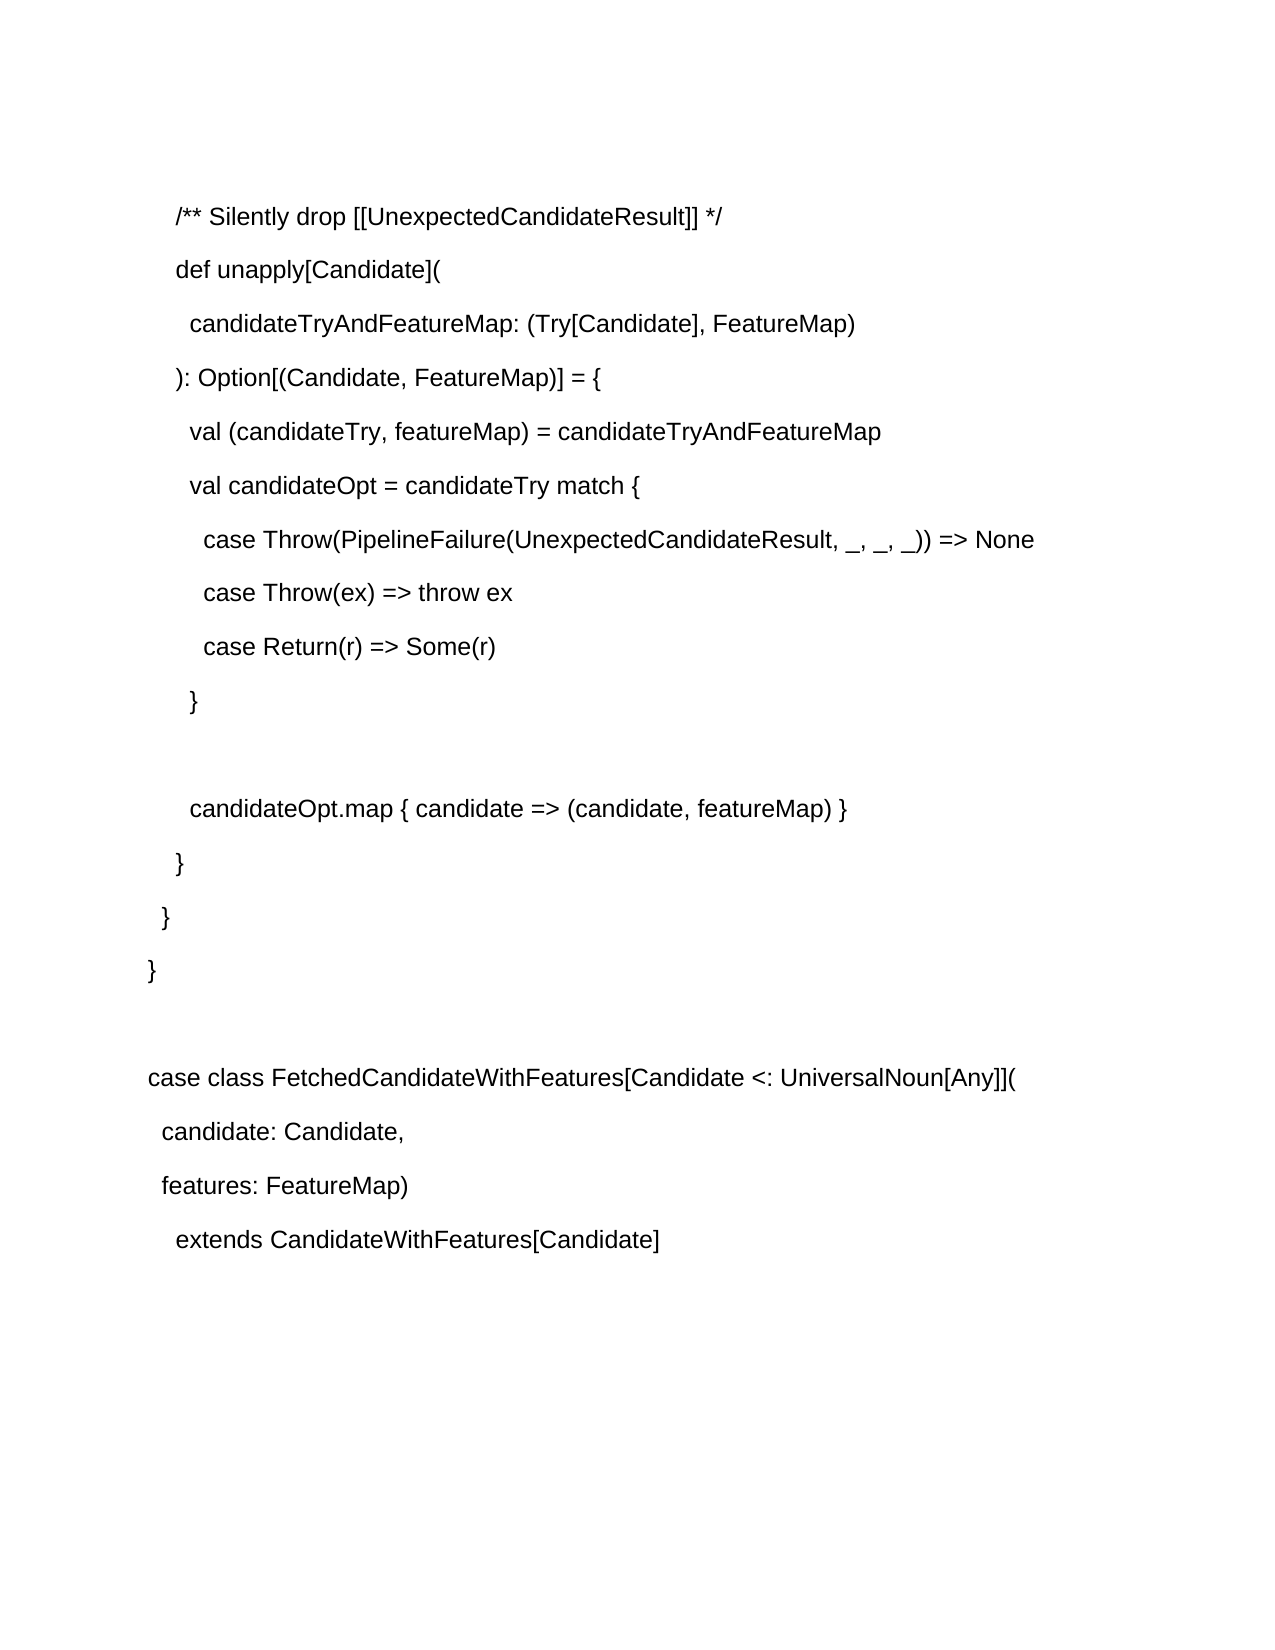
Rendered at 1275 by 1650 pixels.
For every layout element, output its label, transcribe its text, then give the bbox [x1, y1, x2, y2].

text val (candidateTry, featureMap) = candidateTryAndFeatureMap [148, 417, 1127, 446]
text extends CandidateWithFeatures[Candidate] [148, 1225, 1127, 1253]
text candidateTryAndFeatureMap: (Try[Candidate], FeatureMap) [148, 309, 1127, 338]
text } [148, 686, 1127, 715]
text } [148, 902, 1127, 930]
text } [148, 955, 1127, 984]
text } [148, 848, 1127, 876]
text def unapply[Candidate]( [148, 255, 1127, 284]
text case Throw(ex) => throw ex [148, 578, 1127, 607]
text /** Silently drop [[UnexpectedCandidateResult]] */ [148, 201, 1127, 230]
text case class FetchedCandidateWithFeatures[Candidate <: UniversalNoun[Any]]( [148, 1063, 1127, 1092]
text ): Option[(Candidate, FeatureMap)] = { [148, 363, 1127, 392]
text candidateOpt.map { candidate => (candidate, featureMap) } [148, 794, 1127, 823]
text features: FeatureMap) [148, 1171, 1127, 1199]
text candidate: Candidate, [148, 1117, 1127, 1146]
text case Return(r) => Some(r) [148, 632, 1127, 661]
text case Throw(PipelineFailure(UnexpectedCandidateResult, _, _, _)) => None [148, 524, 1127, 553]
text val candidateOpt = candidateTry match { [148, 471, 1127, 499]
